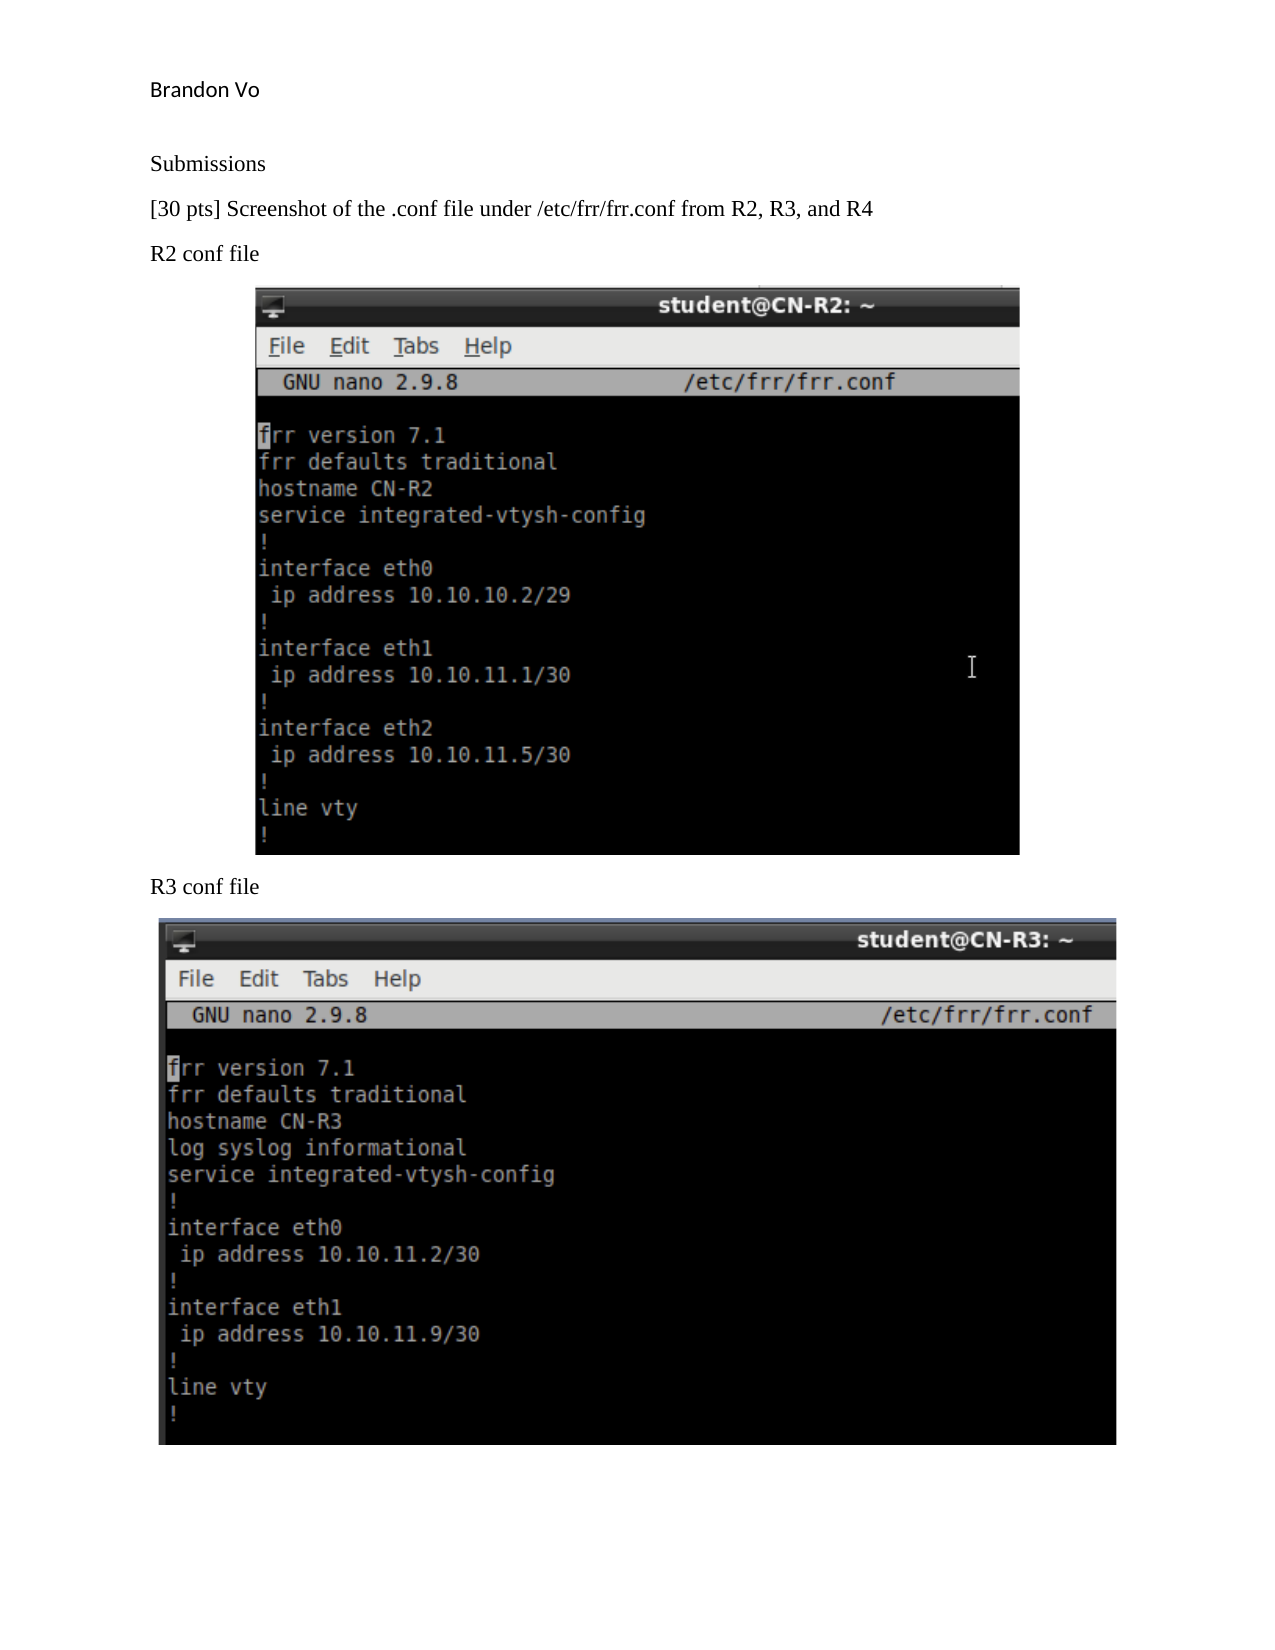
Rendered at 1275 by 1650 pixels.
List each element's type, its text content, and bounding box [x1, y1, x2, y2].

text R3 conf file [150, 873, 1125, 899]
text Submissions [150, 150, 1125, 176]
text [30 pts] Screenshot of the .conf file under /etc/frr/frr.conf from R2, R3, and R4 [150, 195, 1125, 221]
text R2 conf file [150, 240, 1125, 267]
picture [158, 918, 1117, 1445]
picture [255, 285, 1020, 855]
